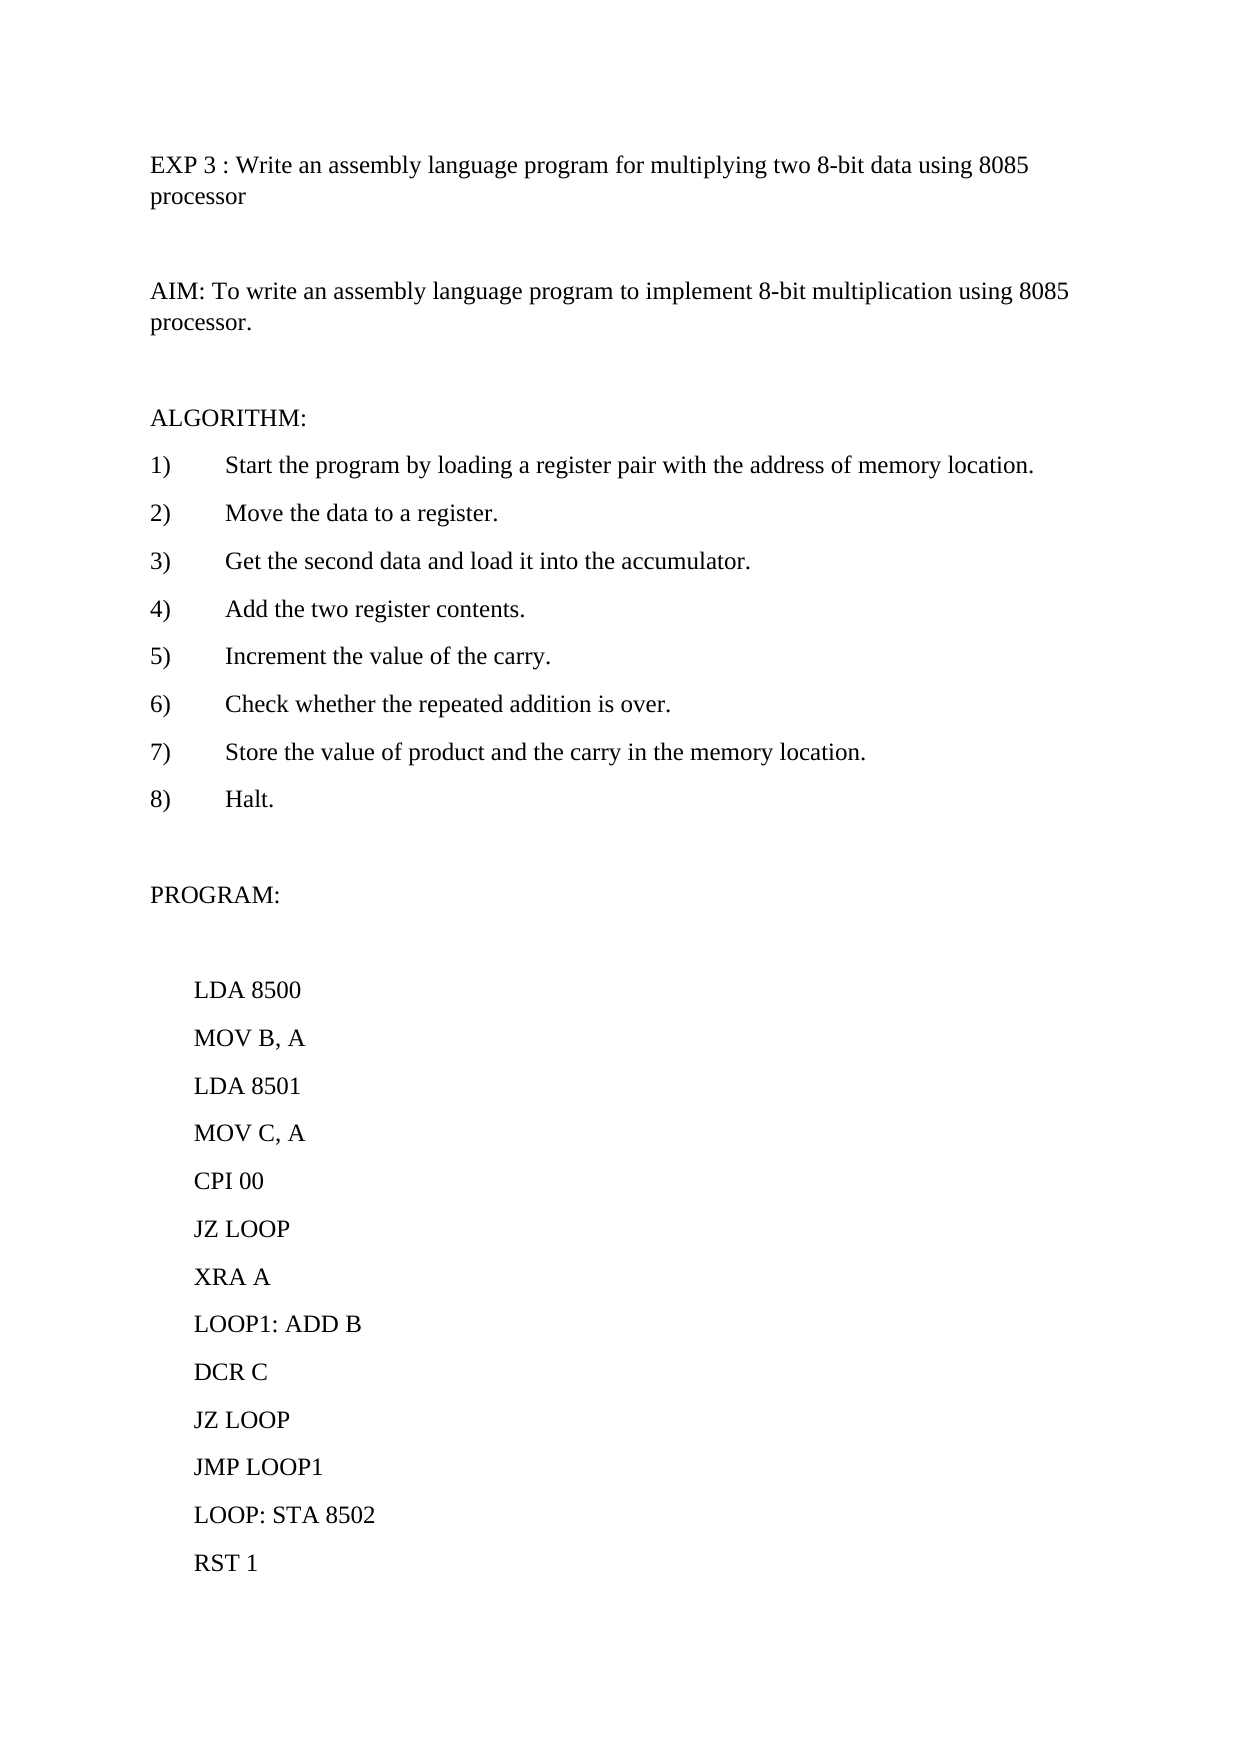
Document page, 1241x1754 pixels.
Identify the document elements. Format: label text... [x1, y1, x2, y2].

text AIM: To write an assembly language program to implement 8-bit multiplication using 8085 processor. [150, 276, 1090, 336]
text LOOP1: ADD B [150, 1309, 1090, 1338]
text RST 1 [150, 1548, 1090, 1577]
text DCR C [150, 1357, 1090, 1386]
text 5) Increment the value of the carry. [150, 641, 1090, 670]
text LOOP: STA 8502 [150, 1500, 1090, 1529]
text 2) Move the data to a register. [150, 498, 1090, 527]
text JZ LOOP [150, 1405, 1090, 1433]
text CPI 00 [150, 1166, 1090, 1195]
text EXP 3 : Write an assembly language program for multiplying two 8-bit data using 8085 processor [150, 150, 1090, 210]
text 7) Store the value of product and the carry in the memory location. [150, 737, 1090, 766]
text 4) Add the two register contents. [150, 594, 1090, 622]
text JMP LOOP1 [150, 1452, 1090, 1481]
text LDA 8501 [150, 1071, 1090, 1099]
text 1) Start the program by loading a register pair with the address of memory location. [150, 451, 1090, 479]
text XRA A [150, 1262, 1090, 1290]
text MOV C, A [150, 1118, 1090, 1147]
text 3) Get the second data and load it into the accumulator. [150, 546, 1090, 575]
text 6) Check whether the repeated addition is over. [150, 689, 1090, 718]
text LDA 8500 [150, 975, 1090, 1004]
text JZ LOOP [150, 1214, 1090, 1243]
text 8) Halt. [150, 784, 1090, 813]
text MOV B, A [150, 1023, 1090, 1052]
text PROGRAM: [150, 880, 1090, 909]
text ALGORITHM: [150, 403, 1090, 432]
